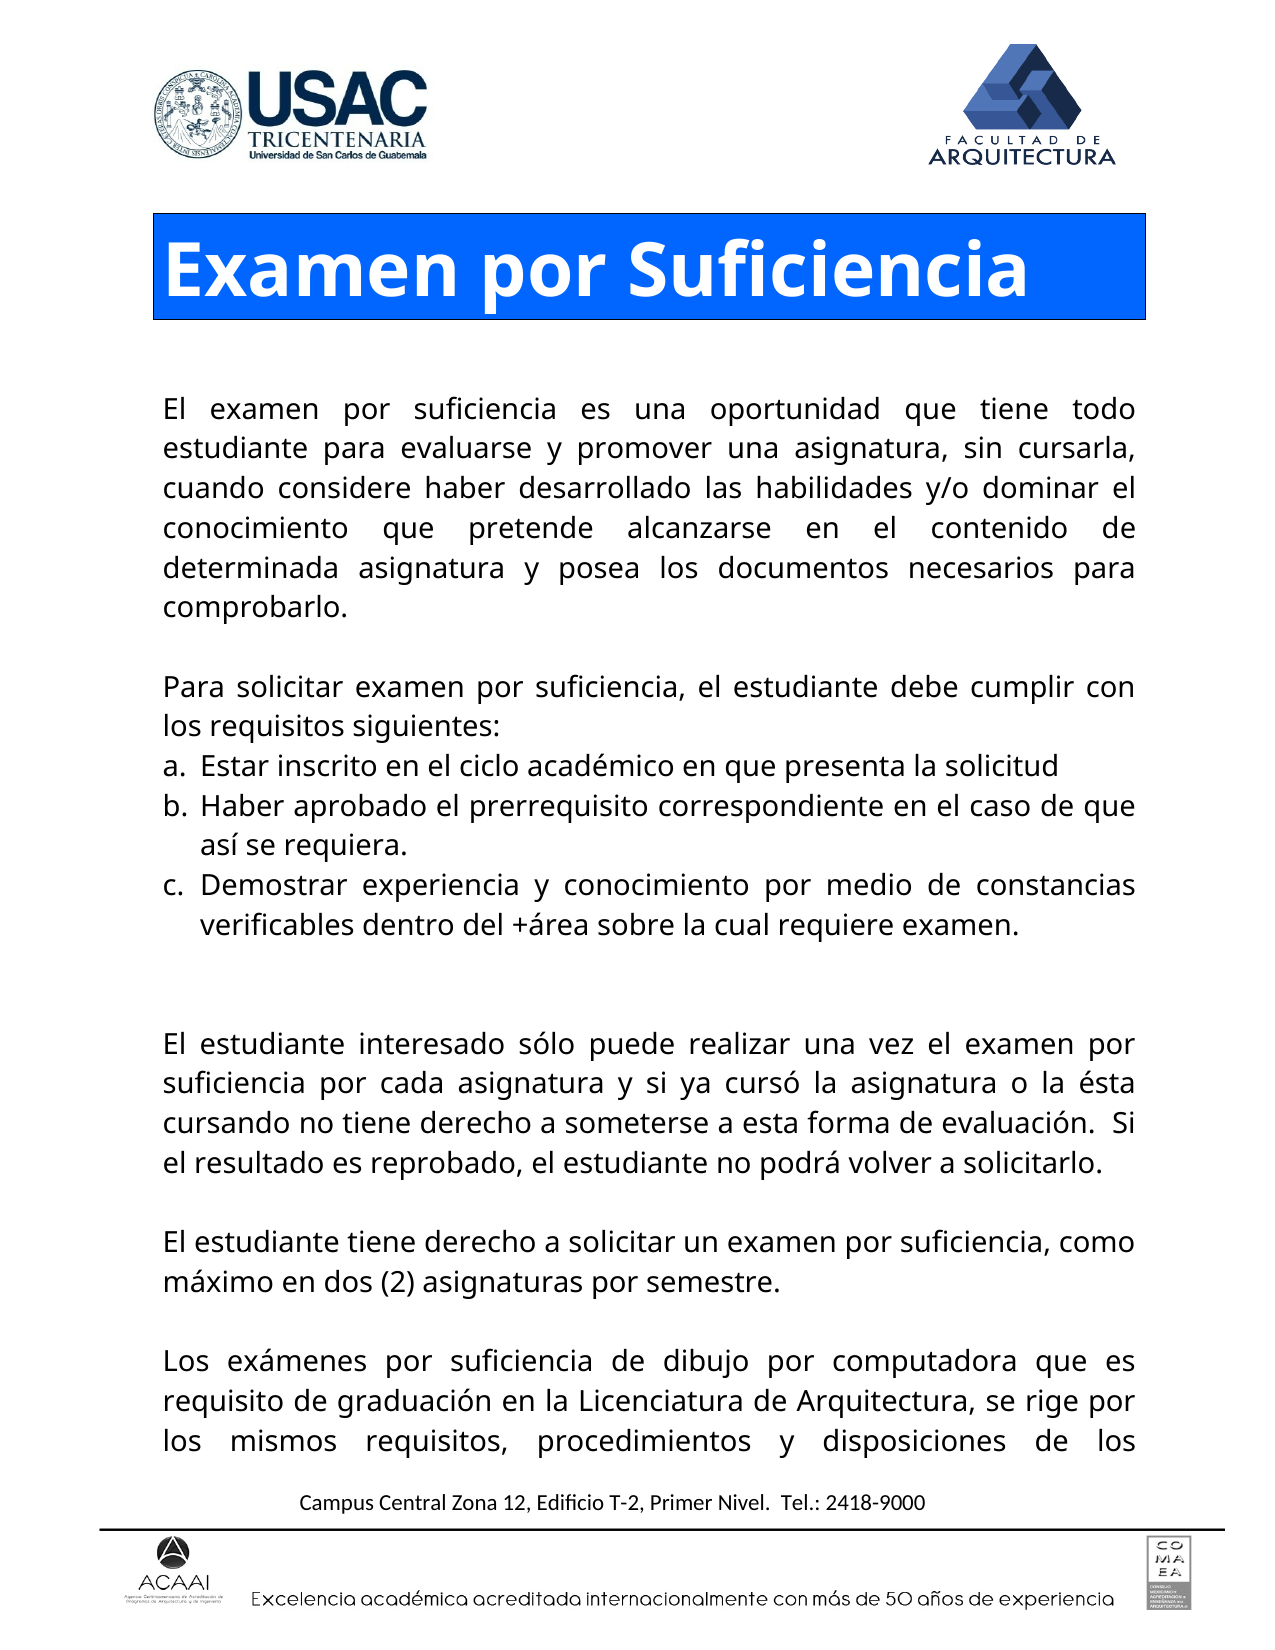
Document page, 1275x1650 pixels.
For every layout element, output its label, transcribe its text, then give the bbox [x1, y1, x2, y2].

picture [99, 1522, 1225, 1626]
text Para solicitar examen por suficiencia, el estudiante debe cumplir con los requisitos siguientes: [162, 666, 1137, 745]
list Demostrar experiencia y conocimiento por medio de constancias verificables dentro del +área sobre la cual requiere examen. [162, 864, 1137, 944]
picture [147, 59, 436, 165]
text El examen por suficiencia es una oportunidad que tiene todo estudiante para evaluarse y promover una asignatura, sin cursarla, cuando considere haber desarrollado las habilidades y/o dominar el conocimiento que pretende alcanzarse en el contenido de determinada asignatura y posea los documentos necesarios para comprobarlo. [162, 388, 1137, 626]
text El estudiante tiene derecho a solicitar un examen por suficiencia, como máximo en dos (2) asignaturas por semestre. [162, 1222, 1137, 1301]
list Estar inscrito en el ciclo académico en que presenta la solicitud [162, 745, 1137, 785]
list Haber aprobado el prerrequisito correspondiente en el caso de que así se requiera. [162, 785, 1137, 864]
text Examen por Suficiencia [154, 214, 1145, 319]
picture [928, 44, 1116, 165]
text El estudiante interesado sólo puede realizar una vez el examen por suficiencia por cada asignatura y si ya cursó la asignatura o la ésta cursando no tiene derecho a someterse a esta forma de evaluación. Si el resultado es reprobado, el estudiante no podrá volver a solicitarlo. [162, 1023, 1137, 1182]
